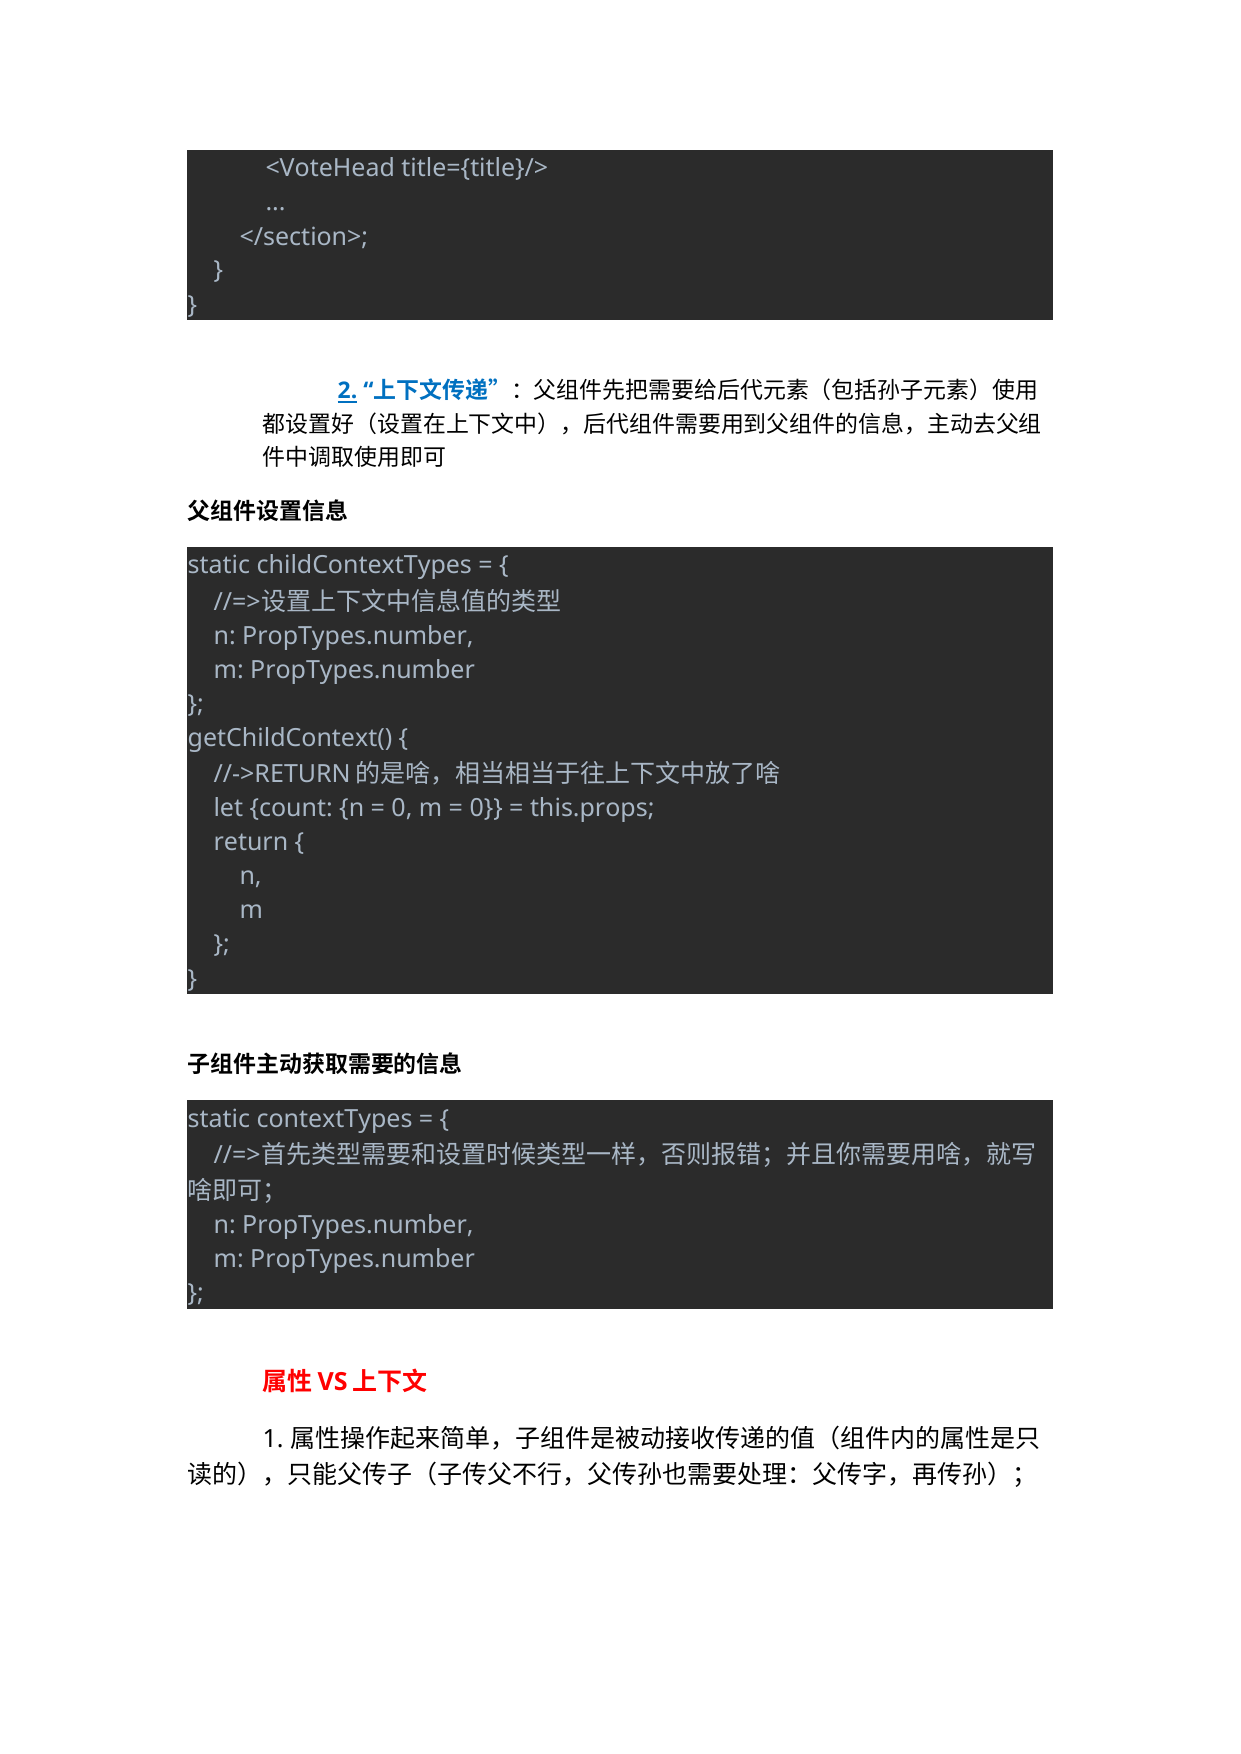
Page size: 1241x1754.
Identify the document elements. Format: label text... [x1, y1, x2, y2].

text 父组件设置信息 [187, 493, 1053, 526]
text static childContextTypes = { //=>设置上下文中信息值的类型 n: PropTypes.number, m: PropTypes.number }; getChildContext() { //->RETURN的是啥，相当相当于往上下文中放了啥 let {count: {n = 0, m = 0}} = this.props; return { n, m }; } [187, 547, 1053, 994]
text 属性VS上下文 [187, 1361, 1053, 1397]
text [187, 150, 1053, 320]
text 1. 属性操作起来简单，子组件是被动接收传递的值（组件内的属性是只读的），只能父传子（子传父不行，父传孙也需要处理：父传字，再传孙）； [187, 1418, 1053, 1491]
text static contextTypes = { //=>首先类型需要和设置时候类型一样，否则报错；并且你需要用啥，就写啥即可； n: PropTypes.number, m: PropTypes.number }; [187, 1100, 1053, 1309]
text 2. “上下文传递”：父组件先把需要给后代元素（包括孙子元素）使用都设置好（设置在上下文中），后代组件需要用到父组件的信息，主动去父组件中调取使用即可 [262, 372, 1053, 472]
text 子组件主动获取需要的信息 [187, 1046, 1053, 1079]
